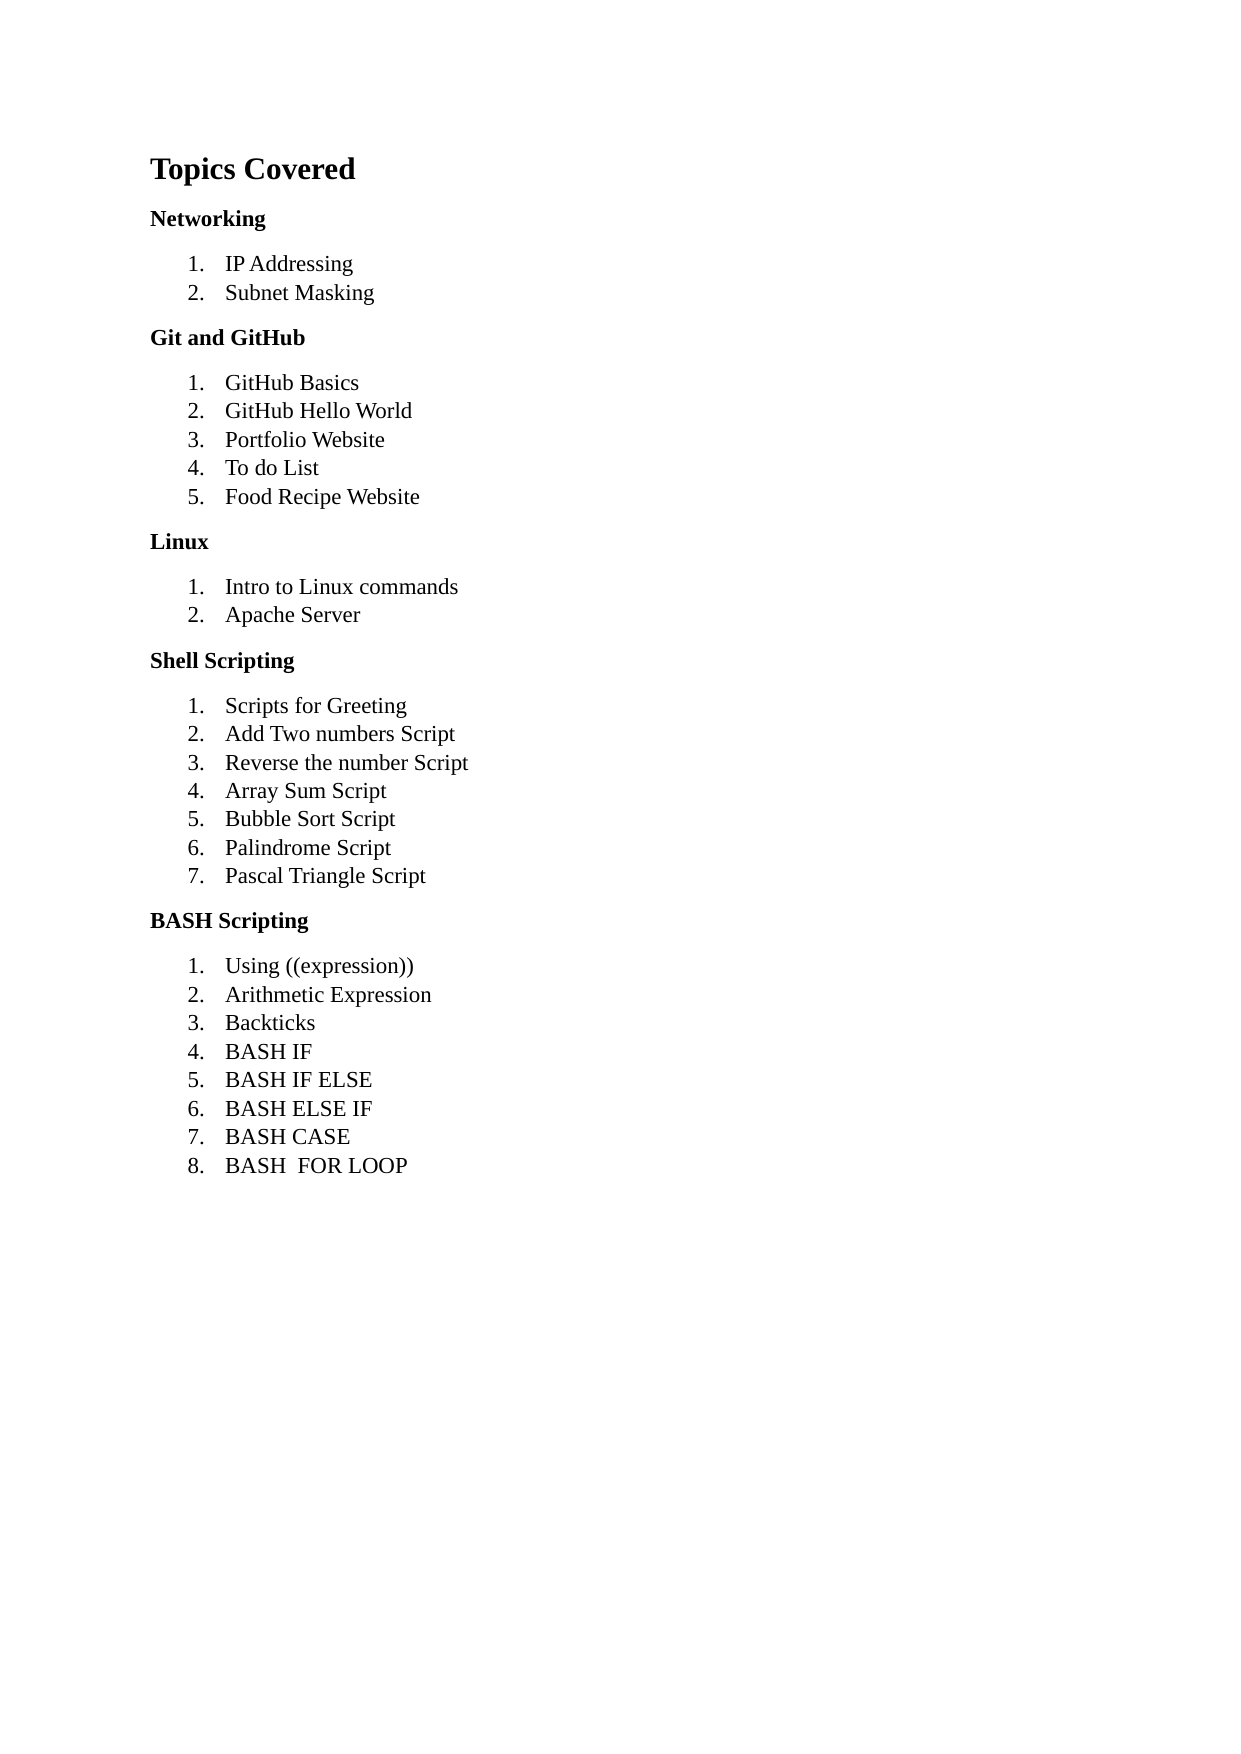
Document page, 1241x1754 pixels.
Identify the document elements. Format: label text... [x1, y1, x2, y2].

text Topics Covered [150, 150, 1090, 186]
list GitHub Hello World [187, 398, 1090, 424]
list To do List [187, 454, 1090, 481]
list Array Sum Script [187, 777, 1090, 803]
list Add Two numbers Script [187, 720, 1090, 747]
list Portfolio Website [187, 426, 1090, 452]
list Using ((expression)) [187, 953, 1090, 979]
list Pascal Triangle Script [187, 862, 1090, 889]
list BASH FOR LOOP [187, 1152, 1090, 1178]
list BASH IF [187, 1038, 1090, 1064]
list IP Addressing [187, 251, 1090, 277]
list GitHub Basics [187, 369, 1090, 396]
list Intro to Linux commands [187, 573, 1090, 599]
list Scripts for Greeting [187, 692, 1090, 718]
text Networking [150, 205, 1090, 232]
text Linux [150, 528, 1090, 554]
list Bubble Sort Script [187, 806, 1090, 832]
list Arithmetic Expression [187, 981, 1090, 1007]
list Backticks [187, 1009, 1090, 1036]
list Food Recipe Website [187, 483, 1090, 509]
list Palindrome Script [187, 834, 1090, 860]
list BASH IF ELSE [187, 1066, 1090, 1093]
text BASH Scripting [150, 907, 1090, 934]
text Shell Scripting [150, 647, 1090, 673]
list Subnet Masking [187, 279, 1090, 305]
list Apache Server [187, 602, 1090, 628]
list Reverse the number Script [187, 749, 1090, 775]
list BASH ELSE IF [187, 1095, 1090, 1121]
list BASH CASE [187, 1123, 1090, 1149]
text Git and GitHub [150, 324, 1090, 350]
